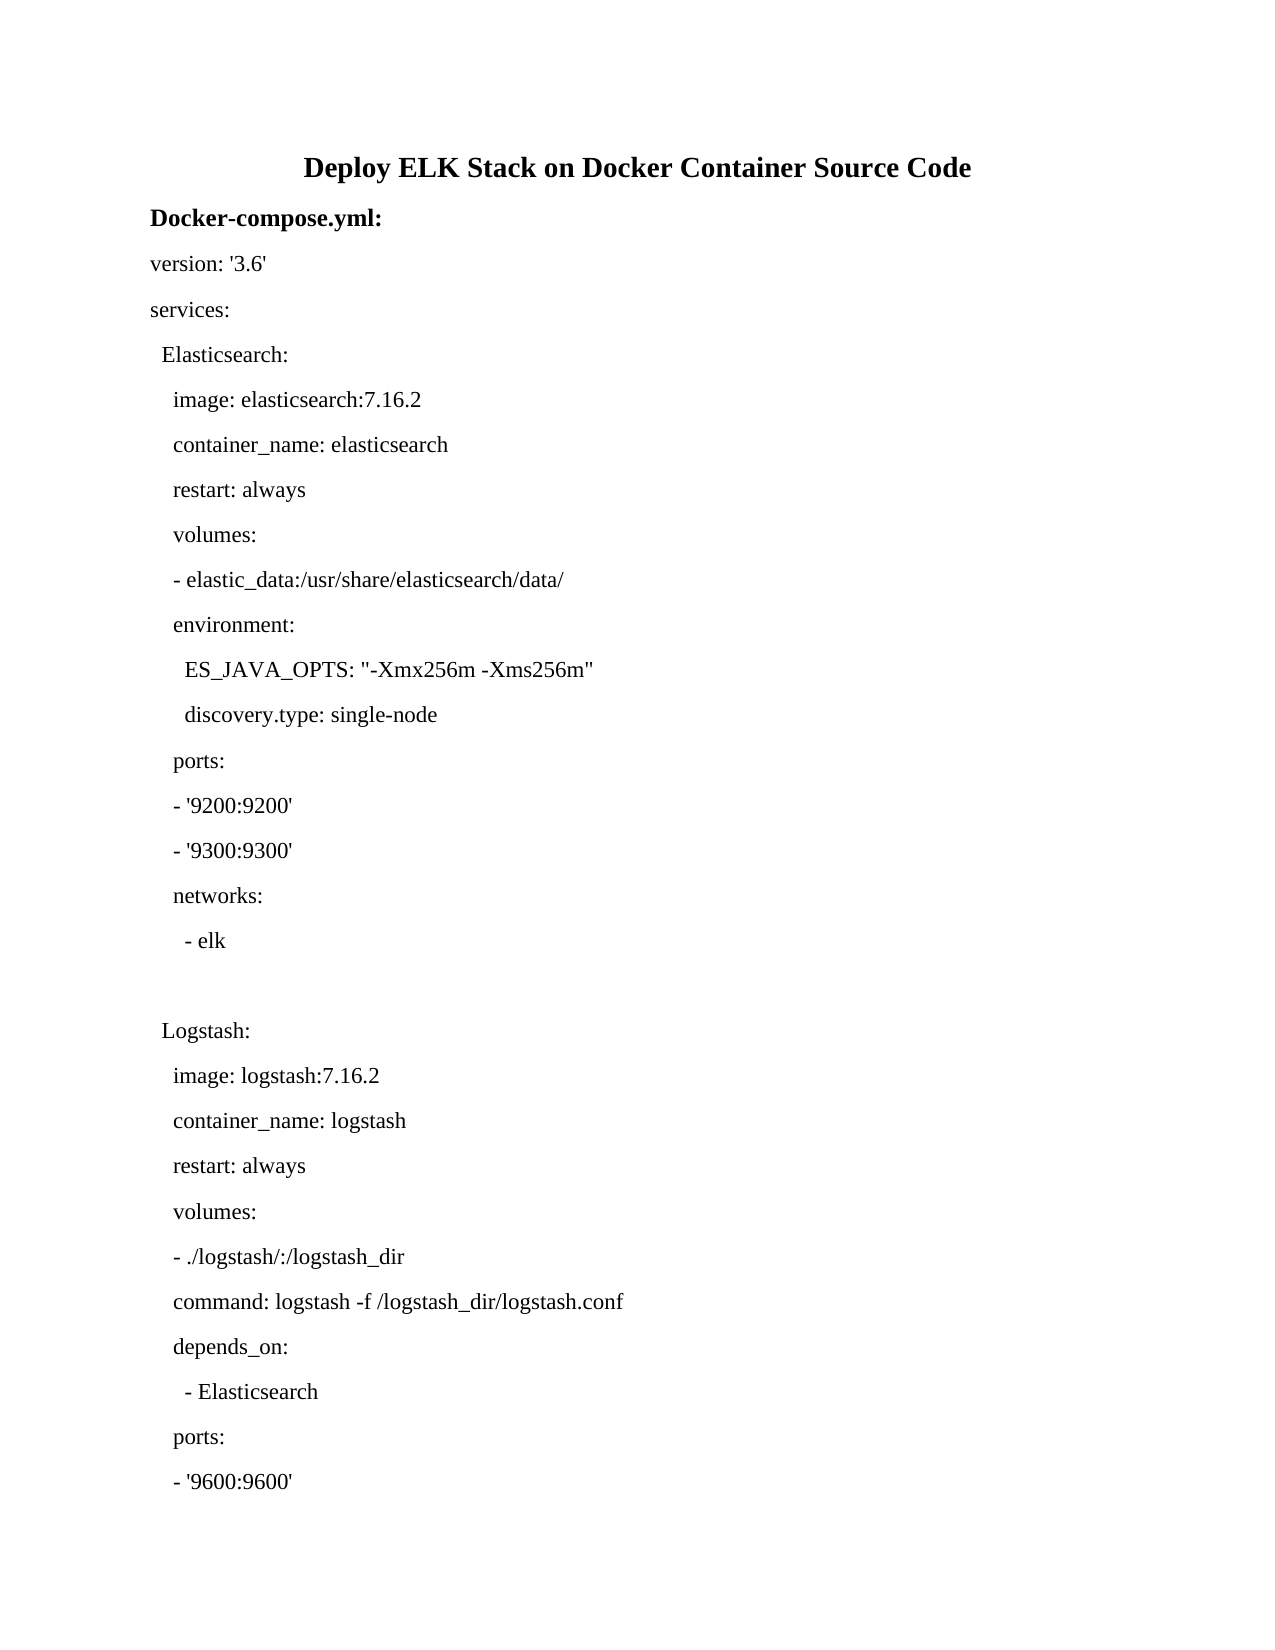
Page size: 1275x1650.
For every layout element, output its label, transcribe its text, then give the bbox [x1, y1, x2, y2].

text networks: [150, 882, 1125, 908]
text depends_on: [150, 1333, 1125, 1359]
text discovery.type: single-node [150, 702, 1125, 728]
text version: '3.6' [150, 251, 1125, 277]
text ports: [150, 747, 1125, 773]
text restart: always [150, 1153, 1125, 1179]
text - '9600:9600' [150, 1468, 1125, 1495]
text - '9200:9200' [150, 792, 1125, 818]
text image: elasticsearch:7.16.2 [150, 386, 1125, 412]
text - Elasticsearch [150, 1378, 1125, 1404]
text services: [150, 296, 1125, 322]
text Elasticsearch: [150, 341, 1125, 367]
text ES_JAVA_OPTS: "-Xmx256m -Xms256m" [150, 656, 1125, 683]
text Deploy ELK Stack on Docker Container Source Code [150, 150, 1125, 183]
text - elastic_data:/usr/share/elasticsearch/data/ [150, 566, 1125, 593]
text restart: always [150, 476, 1125, 502]
text environment: [150, 611, 1125, 638]
text volumes: [150, 521, 1125, 547]
text volumes: [150, 1198, 1125, 1224]
text container_name: logstash [150, 1107, 1125, 1134]
text ports: [150, 1423, 1125, 1449]
text command: logstash -f /logstash_dir/logstash.conf [150, 1288, 1125, 1314]
text container_name: elasticsearch [150, 431, 1125, 457]
text - elk [150, 927, 1125, 953]
text - '9300:9300' [150, 837, 1125, 863]
text Docker-compose.yml: [150, 203, 1125, 232]
text image: logstash:7.16.2 [150, 1062, 1125, 1089]
text Logstash: [150, 1017, 1125, 1044]
text - ./logstash/:/logstash_dir [150, 1243, 1125, 1269]
